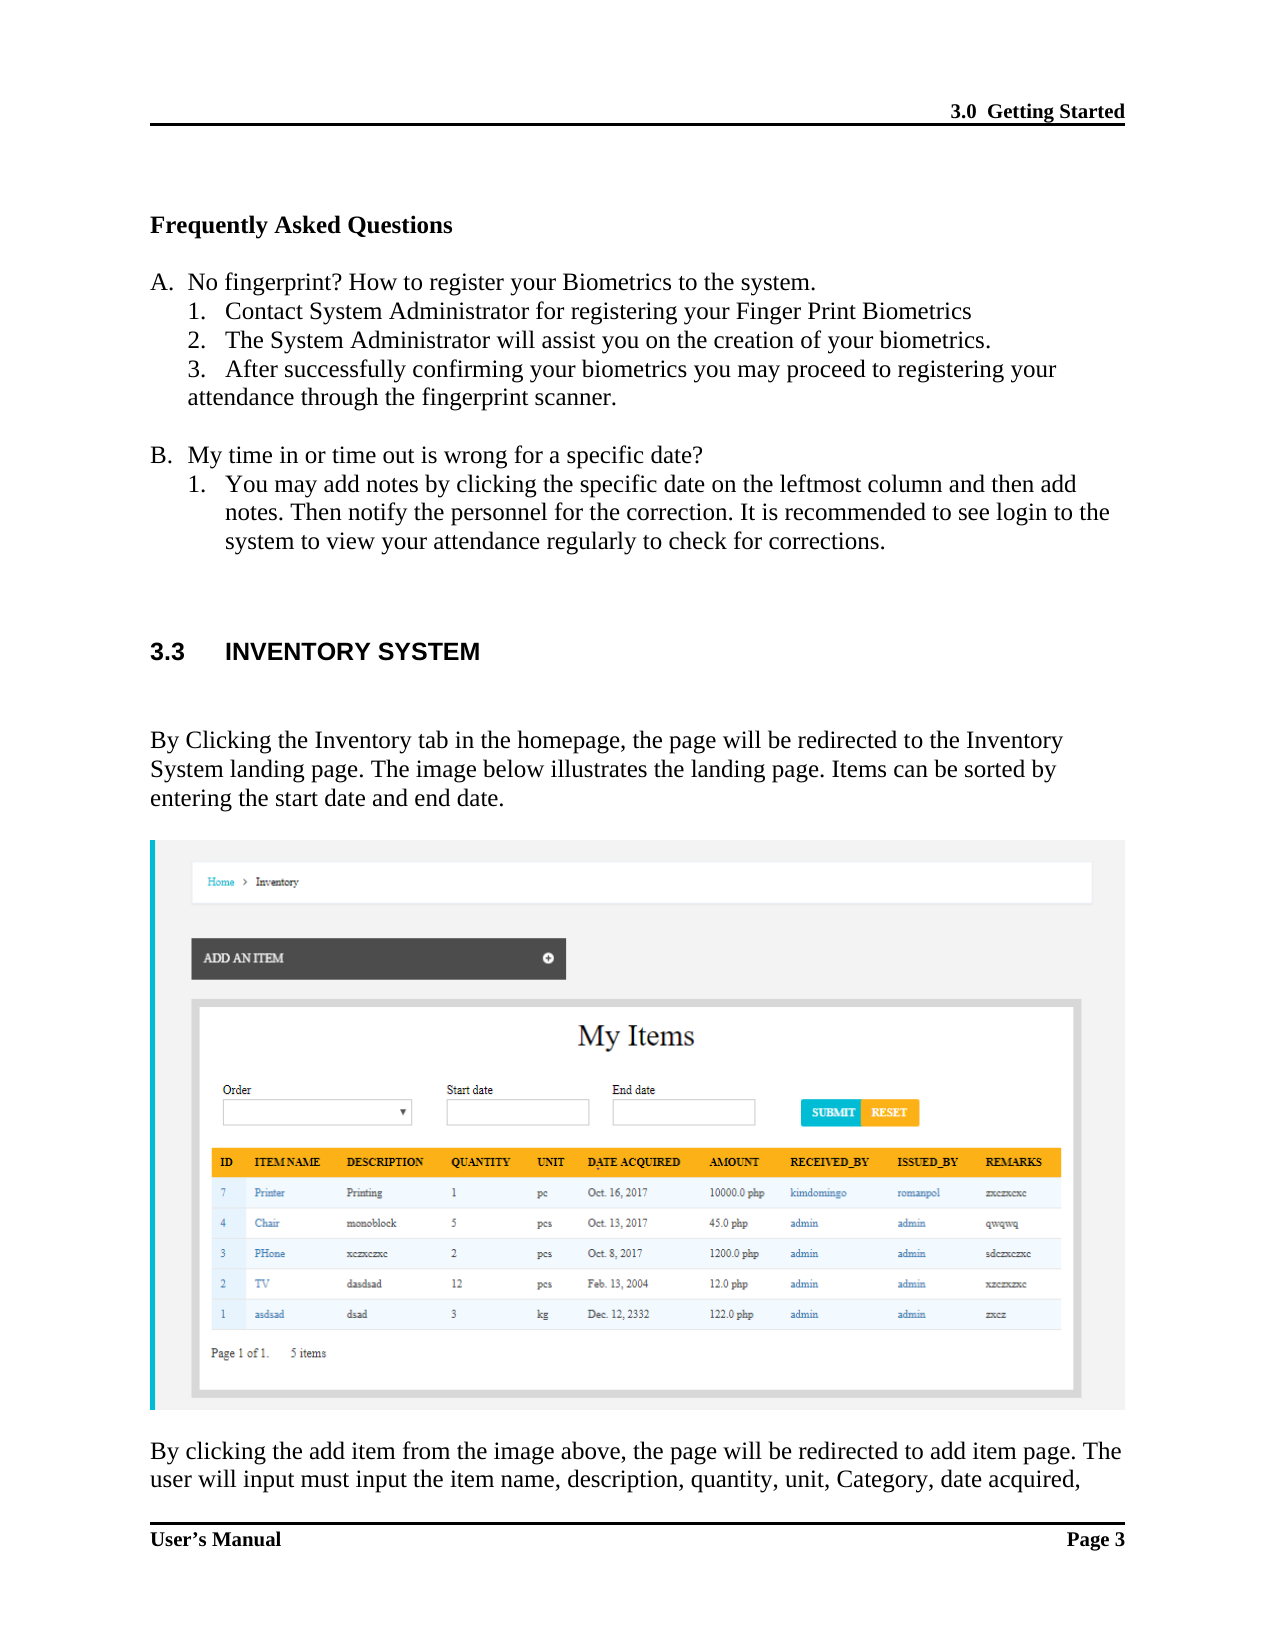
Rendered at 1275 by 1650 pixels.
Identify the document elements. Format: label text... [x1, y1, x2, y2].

list No fingerprint? How to register your Biometrics to the system. [150, 267, 1125, 296]
list 3. After successfully confirming your biometrics you may proceed to registering your attendance through the fingerprint scanner. [187, 354, 1125, 411]
list My time in or time out is wrong for a specific date? [150, 440, 1125, 469]
list You may add notes by clicking the specific date on the leftmost column and then add notes. Then notify the personnel for the correction. It is recommended to see login to the system to view your attendance regularly to check for corrections. [187, 469, 1125, 555]
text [150, 1436, 1125, 1493]
text Frequently Asked Questions [150, 210, 1125, 239]
picture [150, 840, 1125, 1410]
list 2. The System Administrator will assist you on the creation of your biometrics. [187, 325, 1125, 354]
list 1. Contact System Administrator for registering your Finger Print Biometrics [187, 296, 1125, 325]
subtitle 3.3 INVENTORY SYSTEM [150, 637, 1125, 666]
text By Clicking the Inventory tab in the homepage, the page will be redirected to the Inventory System landing page. The image below illustrates the landing page. Items can be sorted by entering the start date and end date. [150, 725, 1125, 811]
